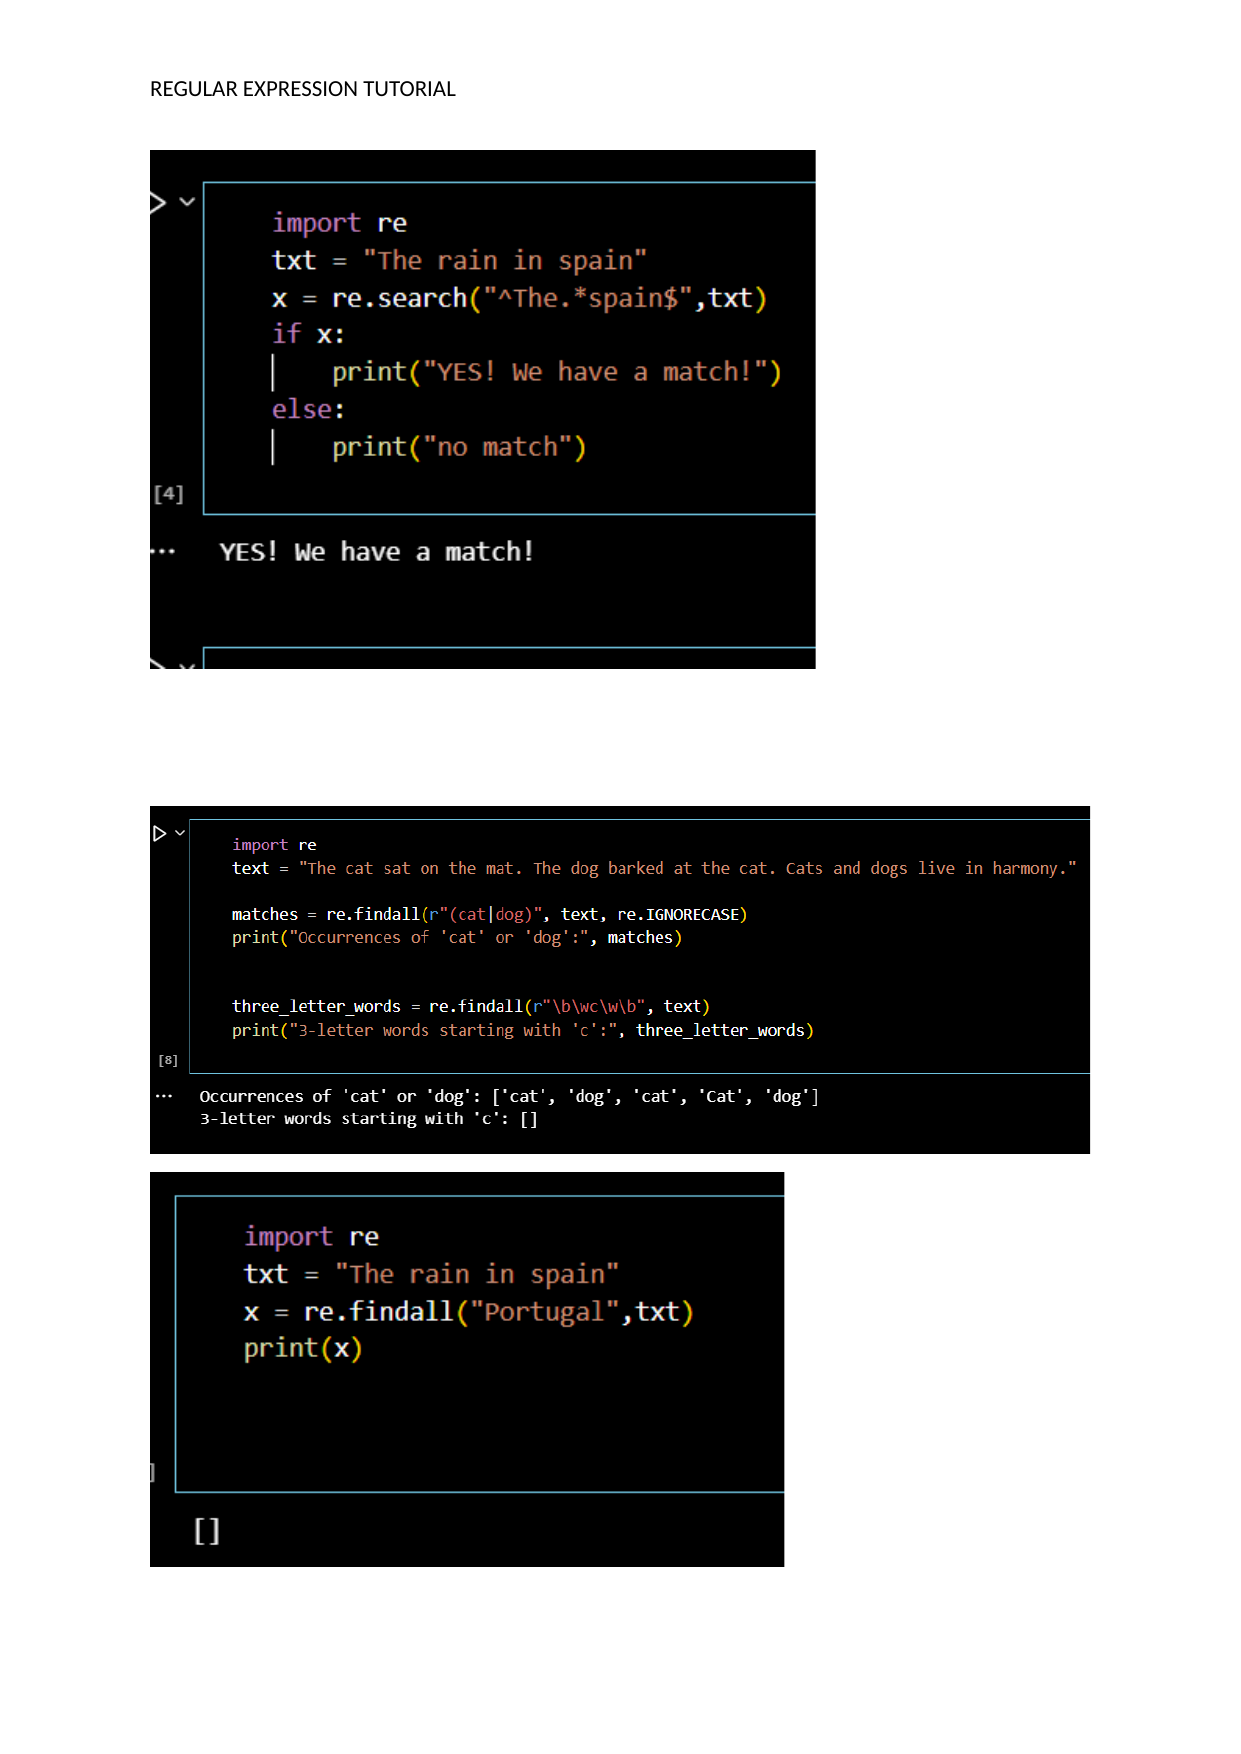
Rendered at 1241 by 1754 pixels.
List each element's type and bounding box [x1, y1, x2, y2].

picture [150, 1172, 785, 1567]
picture [150, 806, 1091, 1154]
picture [150, 150, 816, 669]
